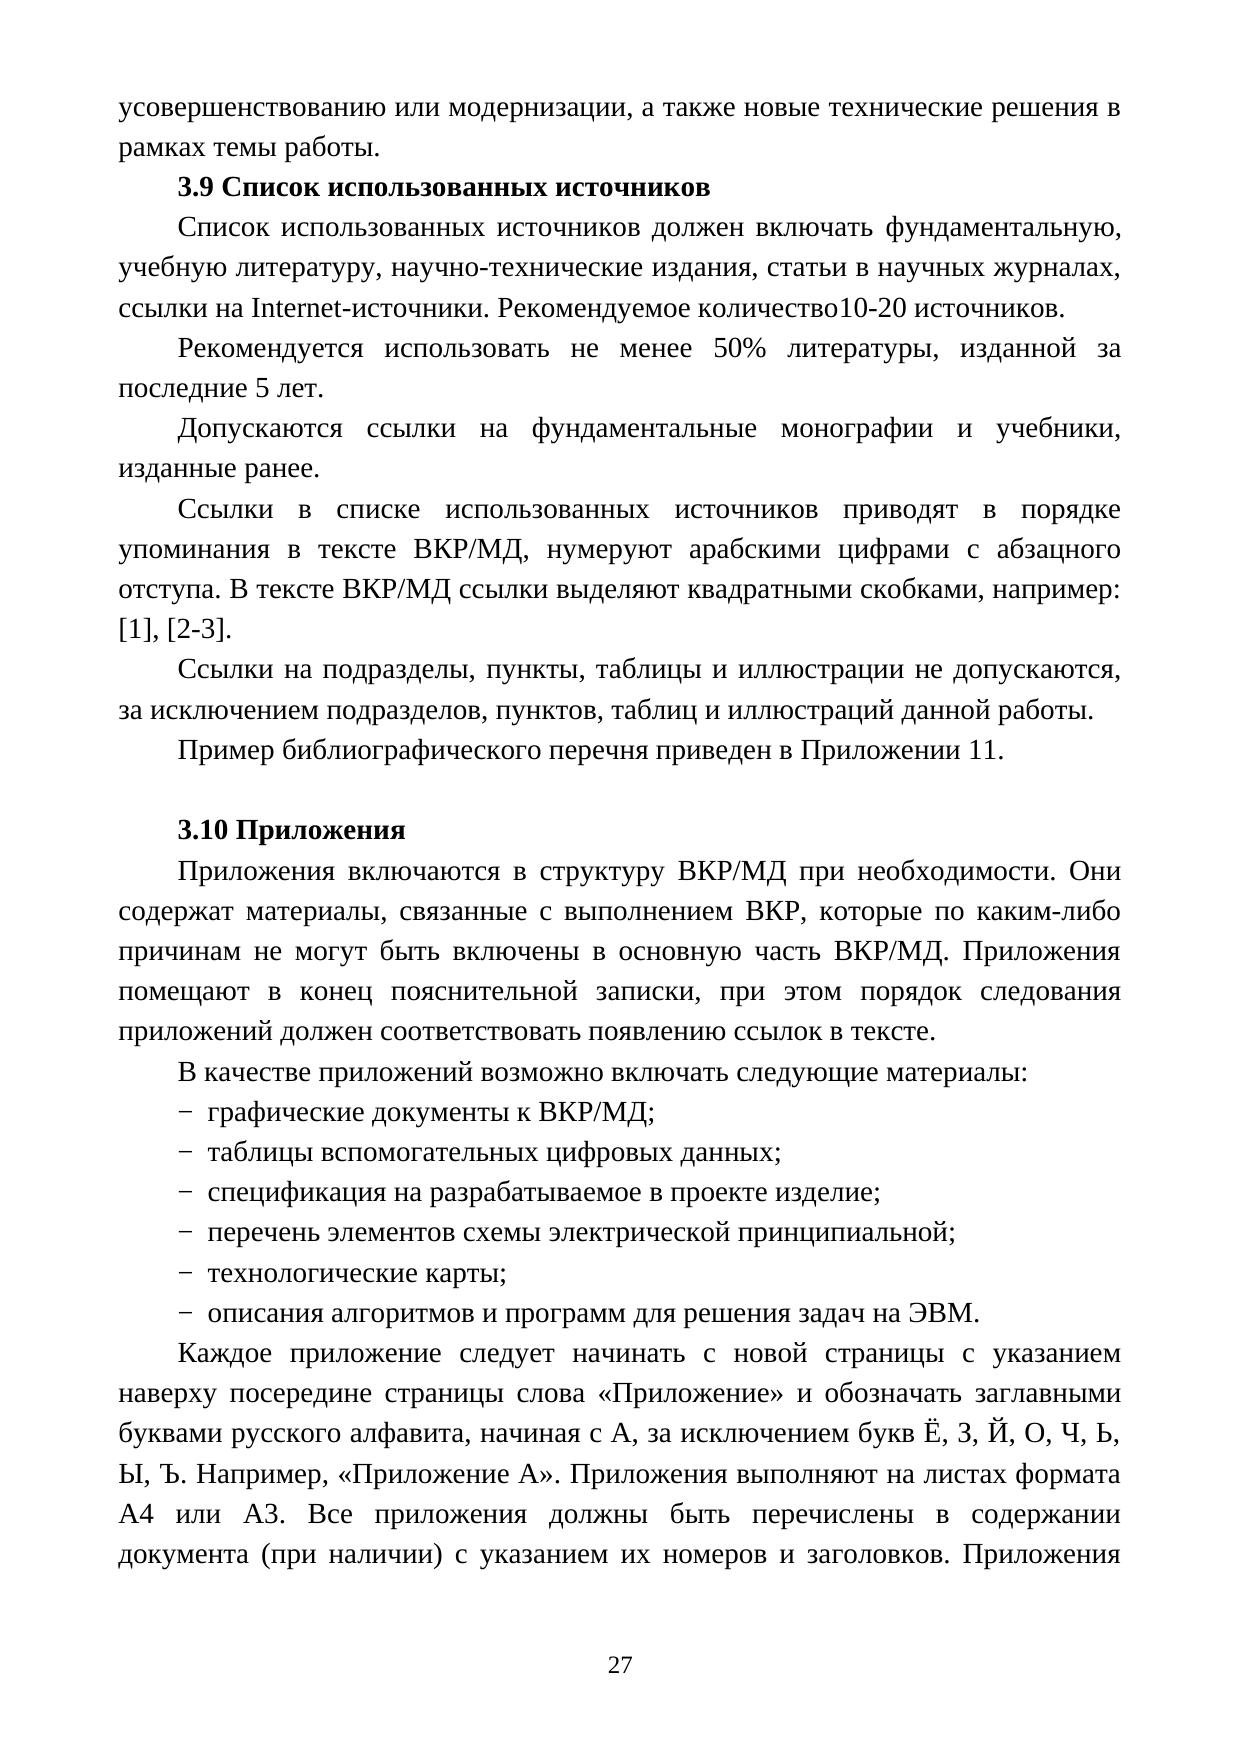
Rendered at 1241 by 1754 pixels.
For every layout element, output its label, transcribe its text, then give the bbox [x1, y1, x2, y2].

text 3.9 Список использованных источников [118, 169, 1122, 203]
text В качестве приложений возможно включать следующие материалы: [118, 1054, 1122, 1087]
list спецификация на разрабатываемое в проекте изделие; [118, 1174, 1122, 1208]
list описания алгоритмов и программ для решения задач на ЭВМ. [118, 1295, 1122, 1328]
list технологические карты; [118, 1255, 1122, 1288]
text Допускаются ссылки на фундаментальные монографии и учебники, изданные ранее. [118, 410, 1122, 484]
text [118, 89, 1122, 162]
text Пример библиографического перечня приведен в Приложении 11. [118, 732, 1122, 766]
text Ссылки на подразделы, пункты, таблицы и иллюстрации не допускаются, за исключением подразделов, пунктов, таблиц и иллюстраций данной работы. [118, 652, 1122, 725]
list перечень элементов схемы электрической принципиальной; [118, 1214, 1122, 1248]
text Список использованных источников должен включать фундаментальную, учебную литературу, научно-технические издания, статьи в научных журналах, ссылки на Internet-источники. Рекомендуемое количество10-20 источников. [118, 209, 1122, 323]
list таблицы вспомогательных цифровых данных; [118, 1134, 1122, 1168]
text Рекомендуется использовать не менее 50% литературы, изданной за последние 5 лет. [118, 330, 1122, 404]
text Ссылки в списке использованных источников приводят в порядке упоминания в тексте ВКР/МД, нумеруют арабскими цифрами с абзацного отступа. В тексте ВКР/МД ссылки выделяют квадратными скобками, например: [1], [2-3]. [118, 491, 1122, 645]
text Приложения включаются в структуру ВКР/МД при необходимости. Они содержат материалы, связанные с выполнением ВКР, которые по каким-либо причинам не могут быть включены в основную часть ВКР/МД. Приложения помещают в конец пояснительной записки, при этом порядок следования приложений должен соответствовать появлению ссылок в тексте. [118, 853, 1122, 1047]
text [118, 1335, 1122, 1570]
list графические документы к ВКР/МД; [118, 1094, 1122, 1127]
text 3.10 Приложения [118, 812, 1122, 846]
